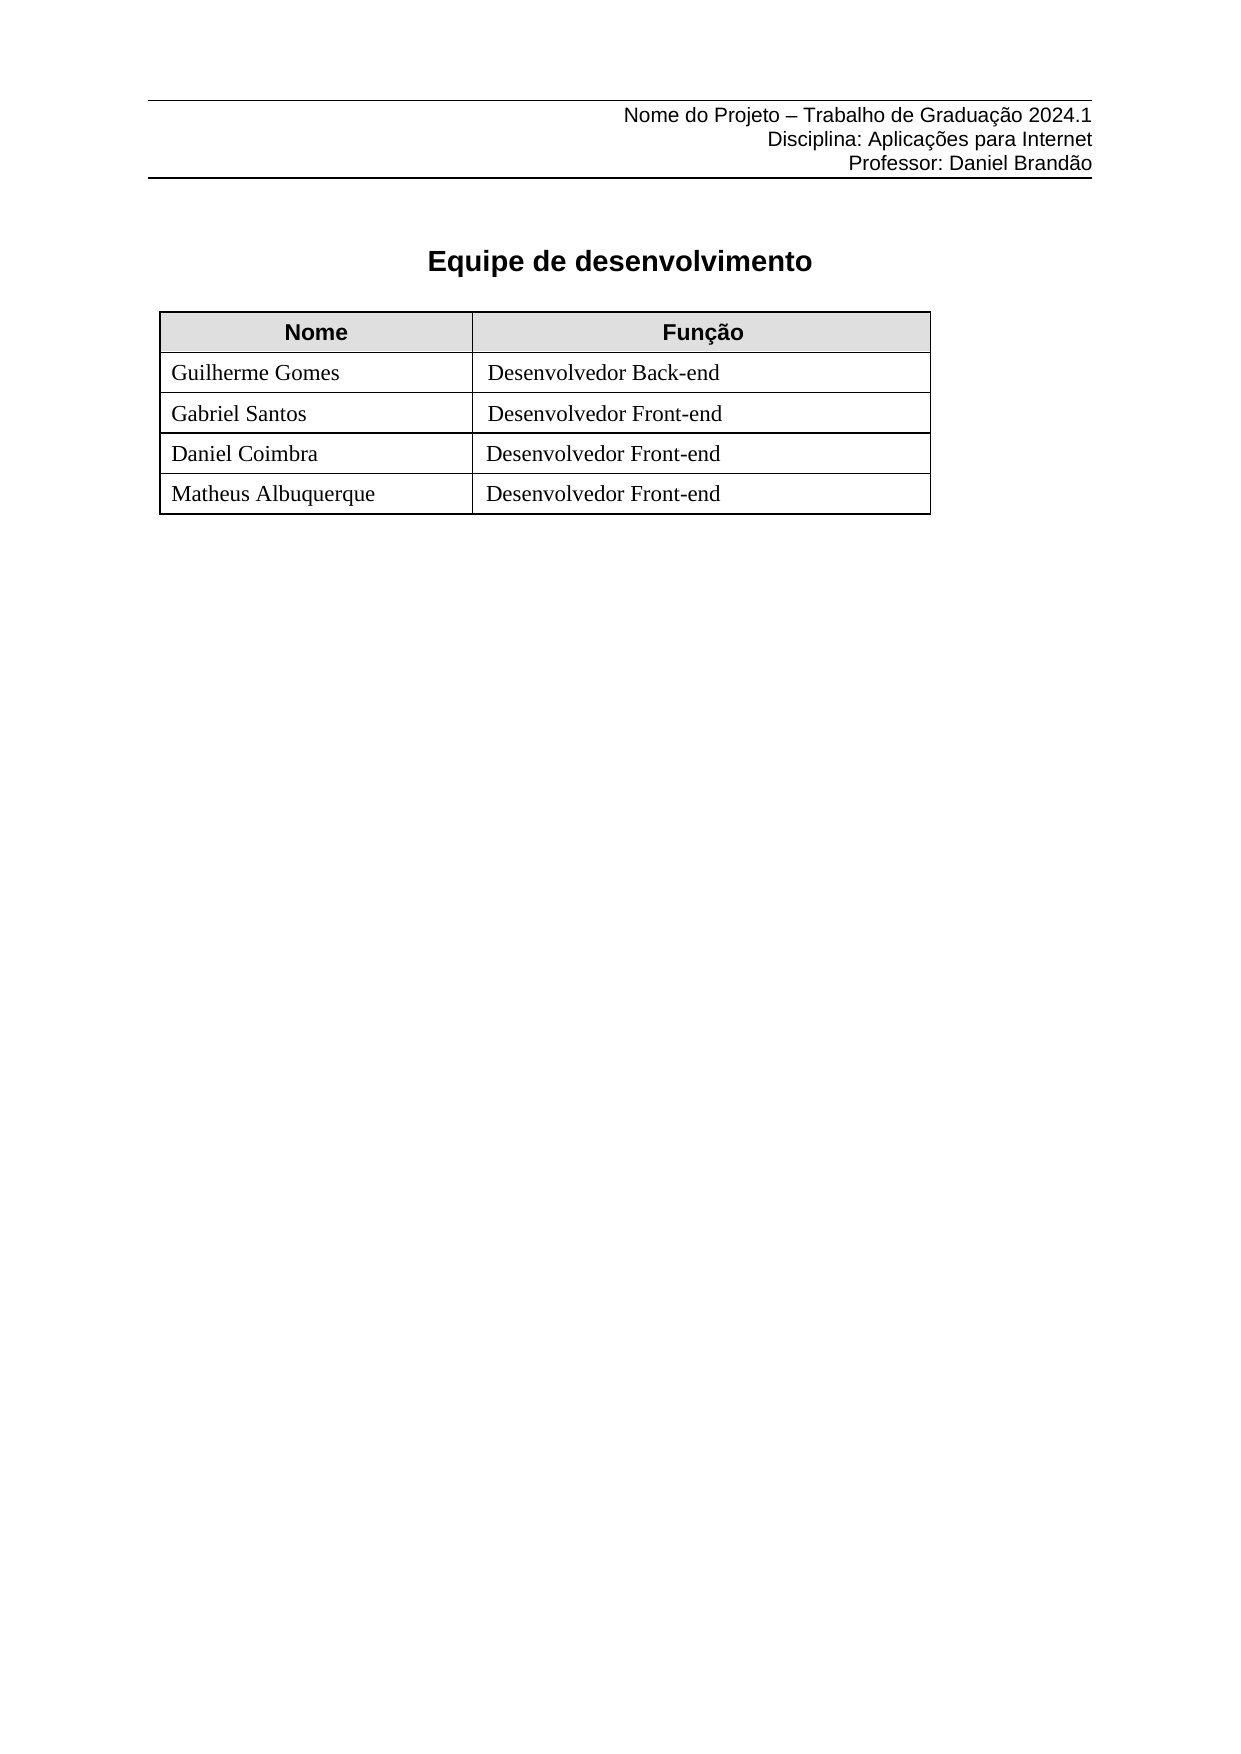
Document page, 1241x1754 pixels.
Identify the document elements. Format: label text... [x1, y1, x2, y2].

table_cell Matheus Albuquerque [161, 474, 472, 513]
table_cell Desenvolvedor Front-end [473, 434, 930, 473]
table_cell Daniel Coimbra [161, 434, 472, 473]
text Equipe de desenvolvimento [148, 244, 1092, 277]
table_header Função [473, 313, 930, 351]
table_cell Desenvolvedor Front-end [473, 474, 930, 513]
table_cell Gabriel Santos [161, 393, 472, 432]
table_cell Desenvolvedor Front-end [473, 393, 930, 432]
table_header Nome [161, 313, 472, 351]
table_cell Guilherme Gomes [161, 353, 472, 392]
table_cell Desenvolvedor Back-end [473, 353, 930, 392]
